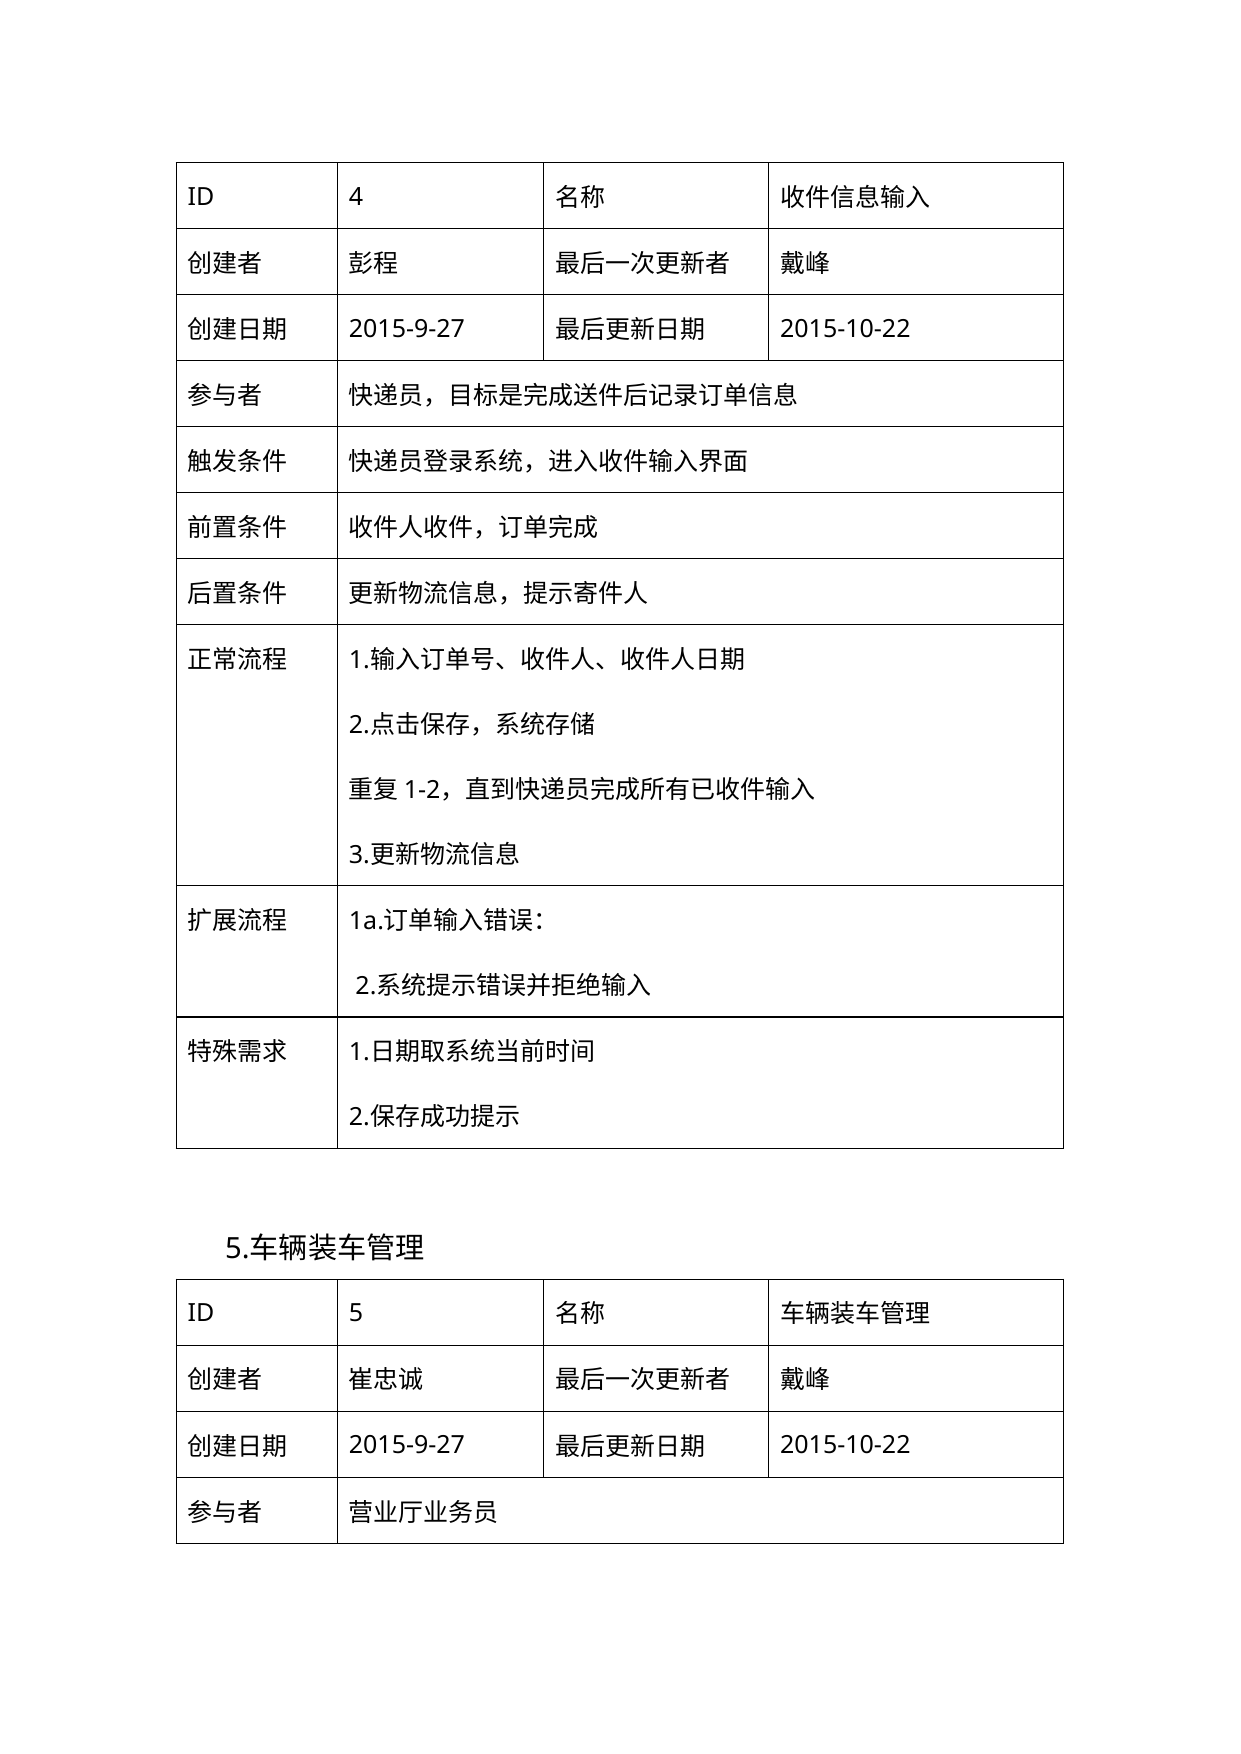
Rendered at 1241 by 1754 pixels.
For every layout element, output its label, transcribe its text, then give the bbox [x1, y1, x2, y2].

table_cell 创建日期 [177, 295, 337, 360]
table_cell 最后更新日期 [544, 295, 768, 360]
table_cell 收件人收件，订单完成 [338, 493, 1063, 558]
table_cell 戴峰 [769, 1346, 1063, 1411]
table_cell 最后一次更新者 [544, 1346, 768, 1411]
table_header 5 [338, 1280, 543, 1344]
table_cell 崔忠诚 [338, 1346, 543, 1411]
table_cell 最后更新日期 [544, 1412, 768, 1477]
table_cell 前置条件 [177, 493, 337, 558]
table_cell 营业厅业务员 [338, 1478, 1063, 1543]
table_cell 1a.订单输入错误： 2.系统提示错误并拒绝输入 [338, 886, 1063, 1016]
table_cell 参与者 [177, 361, 337, 426]
table_cell 正常流程 [177, 625, 337, 885]
table_header 车辆装车管理 [769, 1280, 1063, 1344]
table_cell 参与者 [177, 1478, 337, 1543]
table_cell 日期取系统当前时间 保存成功提示 [338, 1018, 1063, 1147]
table_cell 戴峰 [769, 229, 1063, 294]
table_cell 触发条件 [177, 427, 337, 492]
table_cell 2015-9-27 [338, 295, 543, 360]
text 5.车辆装车管理 [225, 1213, 1053, 1278]
table_cell 特殊需求 [177, 1018, 337, 1147]
table_cell 2015-10-22 [769, 295, 1063, 360]
table_header ID [177, 163, 337, 228]
table_cell 最后一次更新者 [544, 229, 768, 294]
table_cell 创建者 [177, 1346, 337, 1411]
table_cell 扩展流程 [177, 886, 337, 1016]
table_cell 快递员，目标是完成送件后记录订单信息 [338, 361, 1063, 426]
table_cell 2015-9-27 [338, 1412, 543, 1477]
table_header 名称 [544, 163, 768, 228]
table_header 名称 [544, 1280, 768, 1344]
table_cell 创建者 [177, 229, 337, 294]
table_cell 后置条件 [177, 559, 337, 624]
table_cell 输入订单号、收件人、收件人日期 点击保存，系统存储 重复1-2，直到快递员完成所有已收件输入 更新物流信息 [338, 625, 1063, 885]
table_cell 更新物流信息，提示寄件人 [338, 559, 1063, 624]
table_cell 创建日期 [177, 1412, 337, 1477]
table_cell 2015-10-22 [769, 1412, 1063, 1477]
table_header ID [177, 1280, 337, 1344]
table_cell 快递员登录系统，进入收件输入界面 [338, 427, 1063, 492]
table_header 4 [338, 163, 543, 228]
table_cell 彭程 [338, 229, 543, 294]
table_header 收件信息输入 [769, 163, 1063, 228]
